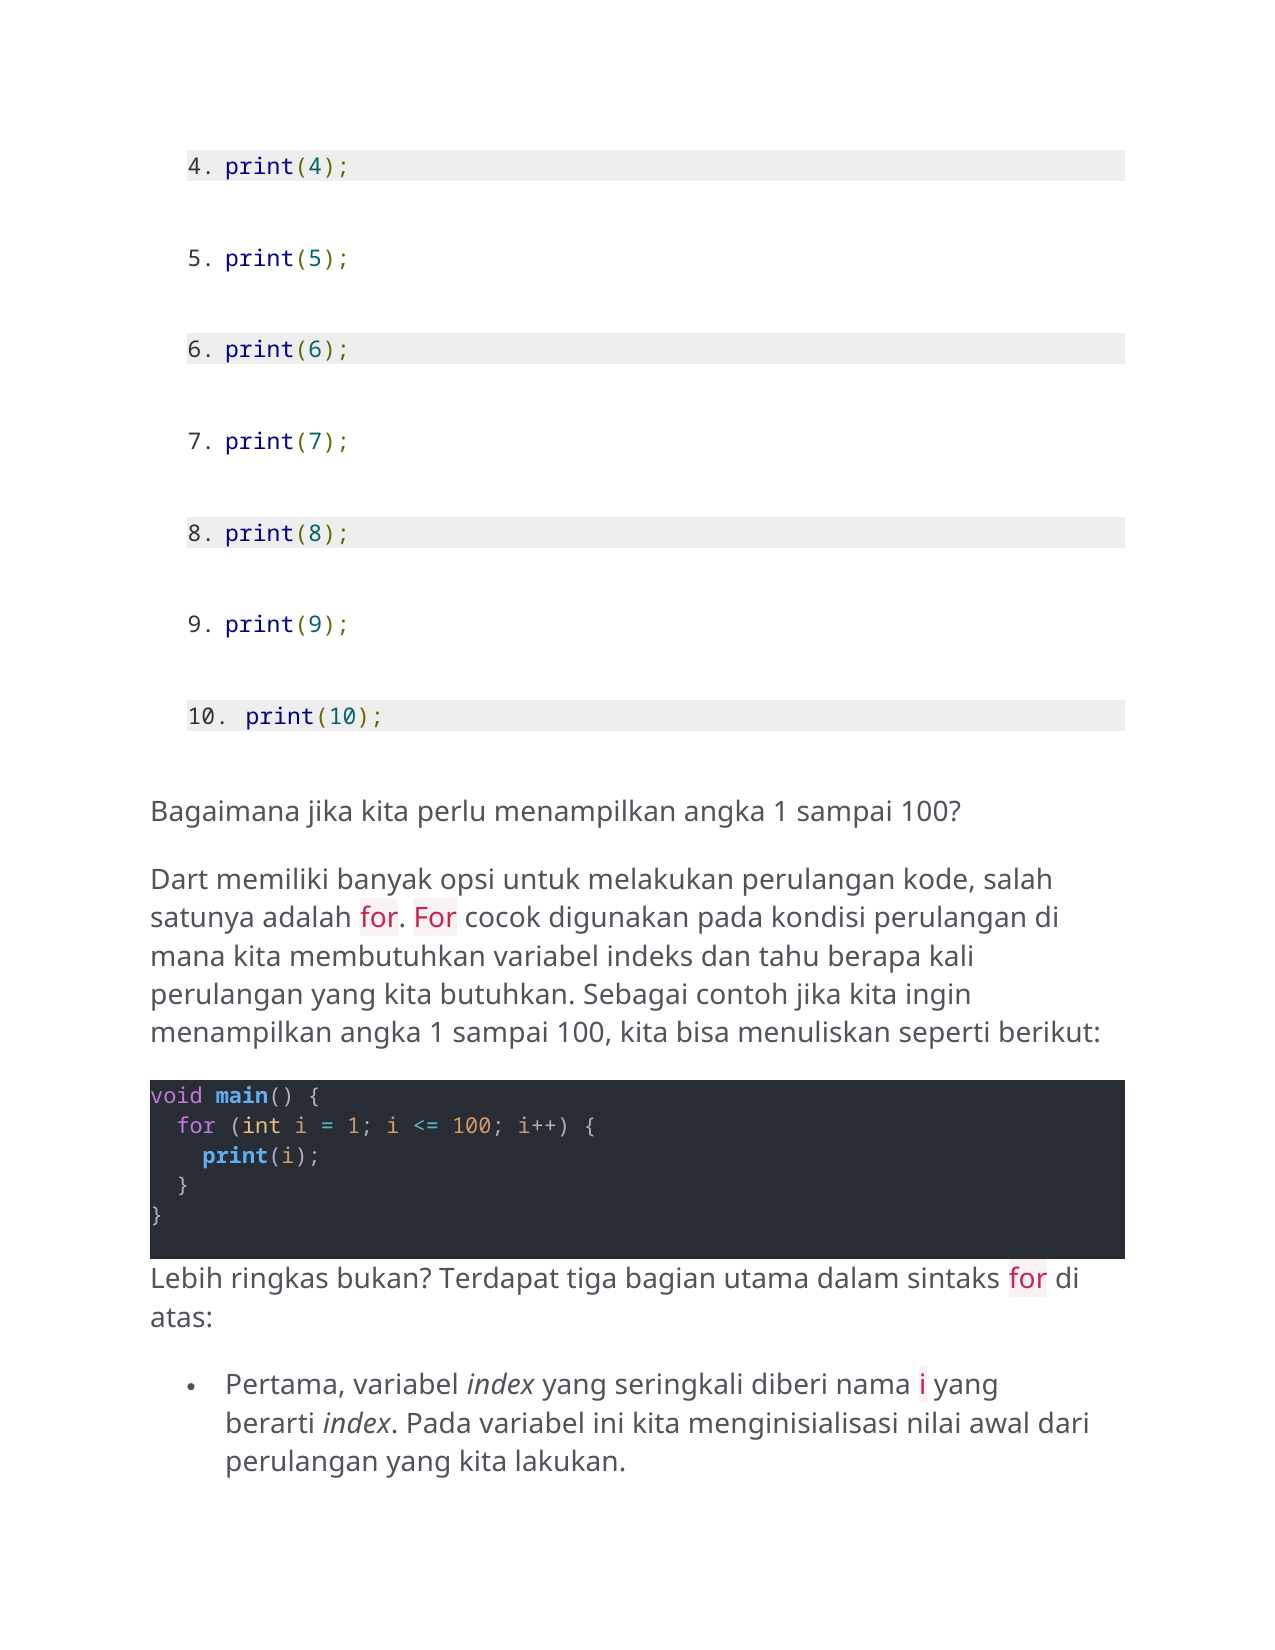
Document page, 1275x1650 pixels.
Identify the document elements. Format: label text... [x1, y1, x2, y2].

text print(i); [150, 1139, 1125, 1169]
text Lebih ringkas bukan? Terdapat tiga bagian utama dalam sintaks for di atas: [150, 1259, 1125, 1335]
text for (int i = 1; i <= 100; i++) { [150, 1110, 1125, 1139]
list print(7); [187, 425, 1125, 456]
text } [150, 1199, 1125, 1229]
list print(5); [187, 242, 1125, 273]
text Bagaimana jika kita perlu menampilkan angka 1 sampai 100? [150, 792, 1125, 830]
list Pertama, variabel index yang seringkali diberi nama i yang berarti index. Pada variabel ini kita menginisialisasi nilai awal dari perulangan yang kita lakukan. [187, 1364, 1125, 1479]
list print(4); [187, 150, 1125, 181]
list print(10); [187, 700, 1125, 731]
list print(6); [187, 333, 1125, 364]
text void main() { [150, 1080, 1125, 1110]
list print(9); [187, 608, 1125, 639]
list print(8); [187, 517, 1125, 548]
text } [150, 1169, 1125, 1199]
text Dart memiliki banyak opsi untuk melakukan perulangan kode, salah satunya adalah for. For cocok digunakan pada kondisi perulangan di mana kita membutuhkan variabel indeks dan tahu berapa kali perulangan yang kita butuhkan. Sebagai contoh jika kita ingin menampilkan angka 1 sampai 100, kita bisa menuliskan seperti berikut: [150, 859, 1125, 1051]
